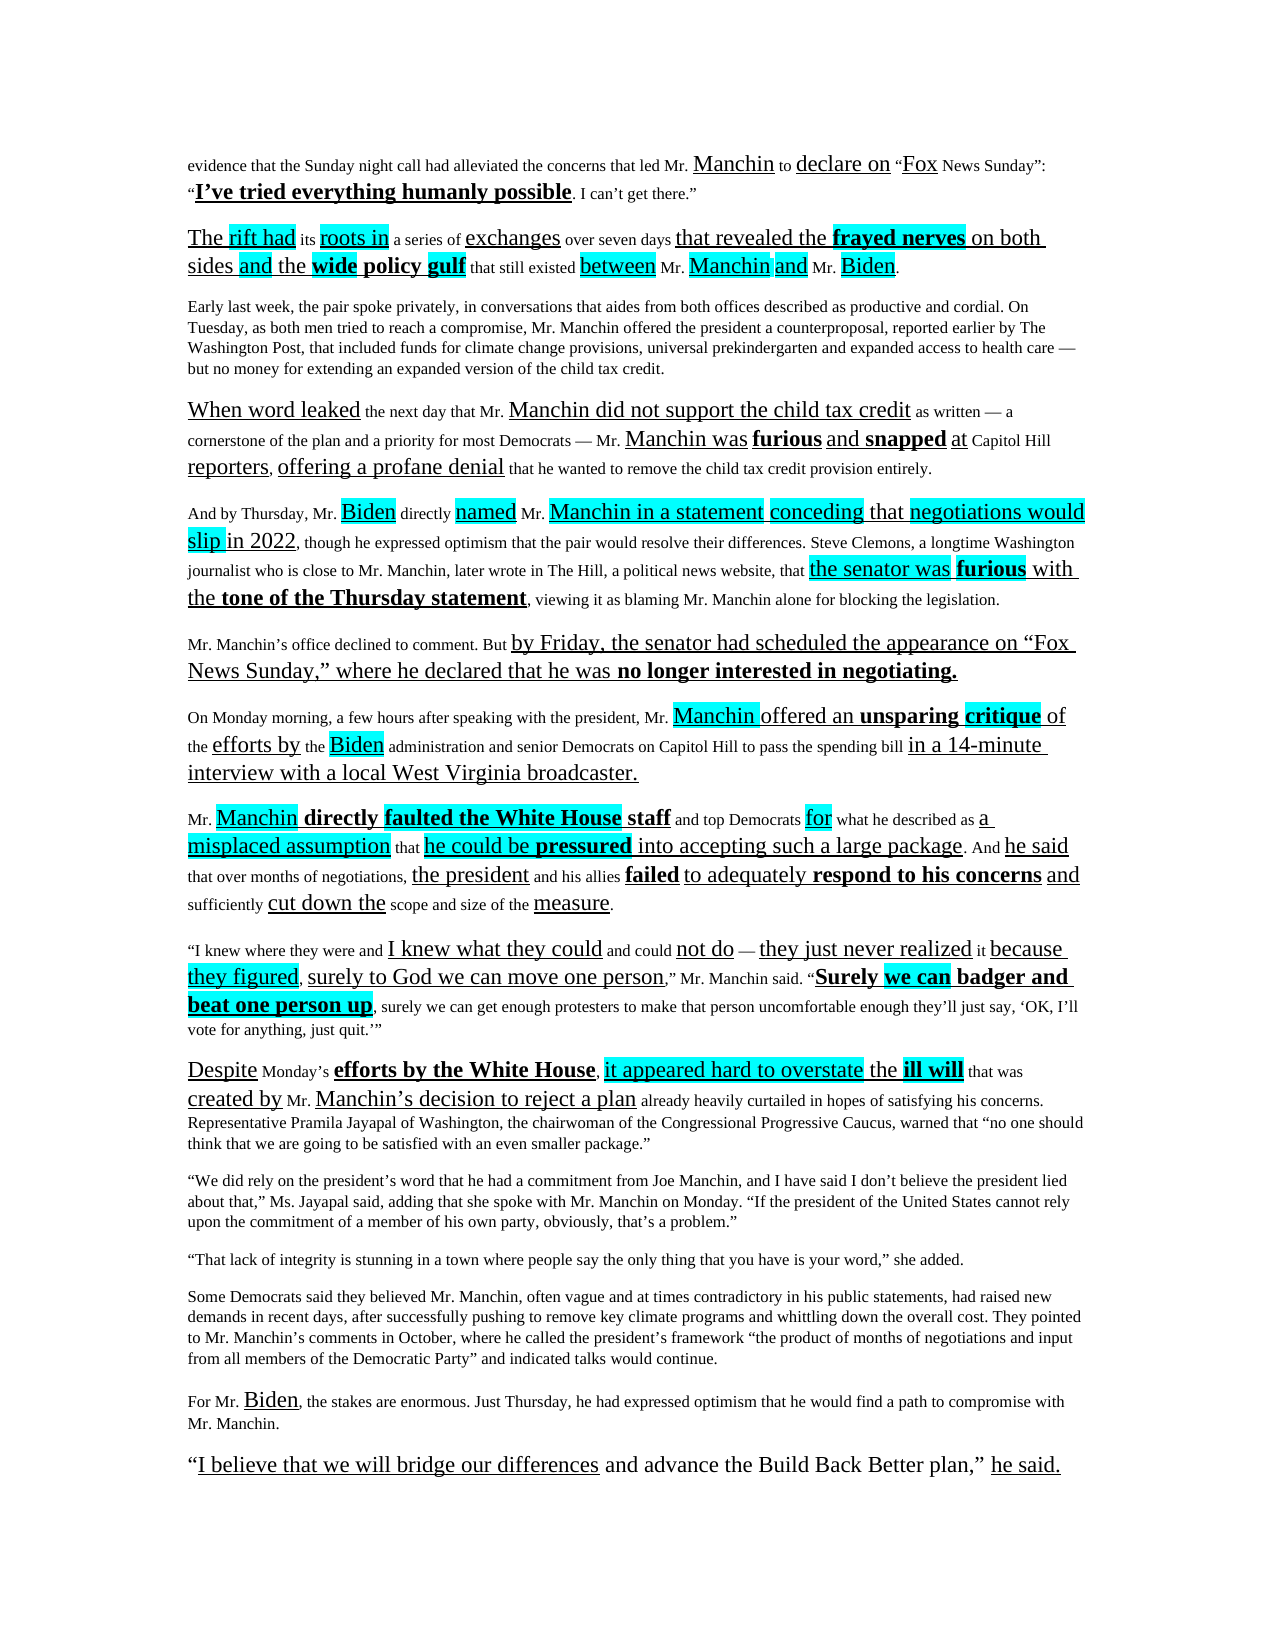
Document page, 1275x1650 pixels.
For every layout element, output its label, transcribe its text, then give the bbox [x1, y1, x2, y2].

text Mr. Manchin’s office declined to comment. But by Friday, the senator had scheduled the appearance on “Fox News Sunday,” where he declared that he was no longer interested in negotiating. [187, 629, 1087, 683]
text “I believe that we will bridge our differences and advance the Build Back Better plan,” he said. [187, 1451, 1087, 1477]
text Some Democrats said they believed Mr. Manchin, often vague and at times contradictory in his public statements, had raised new demands in recent days, after successfully pushing to remove key climate programs and whittling down the overall cost. They pointed to Mr. Manchin’s comments in October, where he called the president’s framework “the product of months of negotiations and input from all members of the Democratic Party” and indicated talks would continue. [187, 1287, 1087, 1368]
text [187, 150, 1087, 205]
text “I knew where they were and I knew what they could and could not do — they just never realized it because they figured, surely to God we can move one person,” Mr. Manchin said. “Surely we can badger and beat one person up, surely we can get enough protesters to make that person uncomfortable enough they’ll just say, ‘OK, I’ll vote for anything, just quit.’” [187, 934, 1087, 1038]
text And by Thursday, Mr. Biden directly named Mr. Manchin in a statement conceding that negotiations would slip in 2022, though he expressed optimism that the pair would resolve their differences. Steve Clemons, a longtime Washington journalist who is close to Mr. Manchin, later wrote in The Hill, a political news website, that the senator was furious with the tone of the Thursday statement, viewing it as blaming Mr. Manchin alone for blocking the legislation. [187, 498, 1087, 610]
text “We did rely on the president’s word that he had a commitment from Joe Manchin, and I have said I don’t believe the president lied about that,” Ms. Jayapal said, adding that she spoke with Mr. Manchin on Monday. “If the president of the United States cannot rely upon the commitment of a member of his own party, obviously, that’s a problem.” [187, 1171, 1087, 1231]
text Early last week, the pair spoke privately, in conversations that aides from both offices described as productive and cordial. On Tuesday, as both men tried to reach a compromise, Mr. Manchin offered the president a counterproposal, reported earlier by The Washington Post, that included funds for climate change provisions, universal prekindergarten and expanded access to health care — but no money for extending an expanded version of the child tax credit. [187, 297, 1087, 378]
text “That lack of integrity is stunning in a town where people say the only thing that you have is your word,” she added. [187, 1249, 1087, 1268]
text When word leaked the next day that Mr. Manchin did not support the child tax credit as written — a cornerstone of the plan and a priority for most Democrats — Mr. Manchin was furious and snapped at Capitol Hill reporters, offering a profane denial that he wanted to remove the child tax credit provision entirely. [187, 396, 1087, 479]
text Despite Monday’s efforts by the White House, it appeared hard to overstate the ill will that was created by Mr. Manchin’s decision to reject a plan already heavily curtailed in hopes of satisfying his concerns. Representative Pramila Jayapal of Washington, the chairwoman of the Congressional Progressive Caucus, warned that “no one should think that we are going to be satisfied with an even smaller package.” [187, 1057, 1087, 1153]
text On Monday morning, a few hours after speaking with the president, Mr. Manchin offered an unsparing critique of the efforts by the Biden administration and senior Democrats on Capitol Hill to pass the spending bill in a 14-minute interview with a local West Virginia broadcaster. [187, 702, 1087, 785]
text Mr. Manchin directly faulted the White House staff and top Democrats for what he described as a misplaced assumption that he could be pressured into accepting such a large package. And he said that over months of negotiations, the president and his allies failed to adequately respond to his concerns and sufficiently cut down the scope and size of the measure. [187, 804, 1087, 916]
text The rift had its roots in a series of exchanges over seven days that revealed the frayed nerves on both sides and the wide policy gulf that still existed between Mr. Manchin and Mr. Biden. [187, 223, 1087, 278]
text For Mr. Biden, the stakes are enormous. Just Thursday, he had expressed optimism that he would find a path to compromise with Mr. Manchin. [187, 1386, 1087, 1433]
